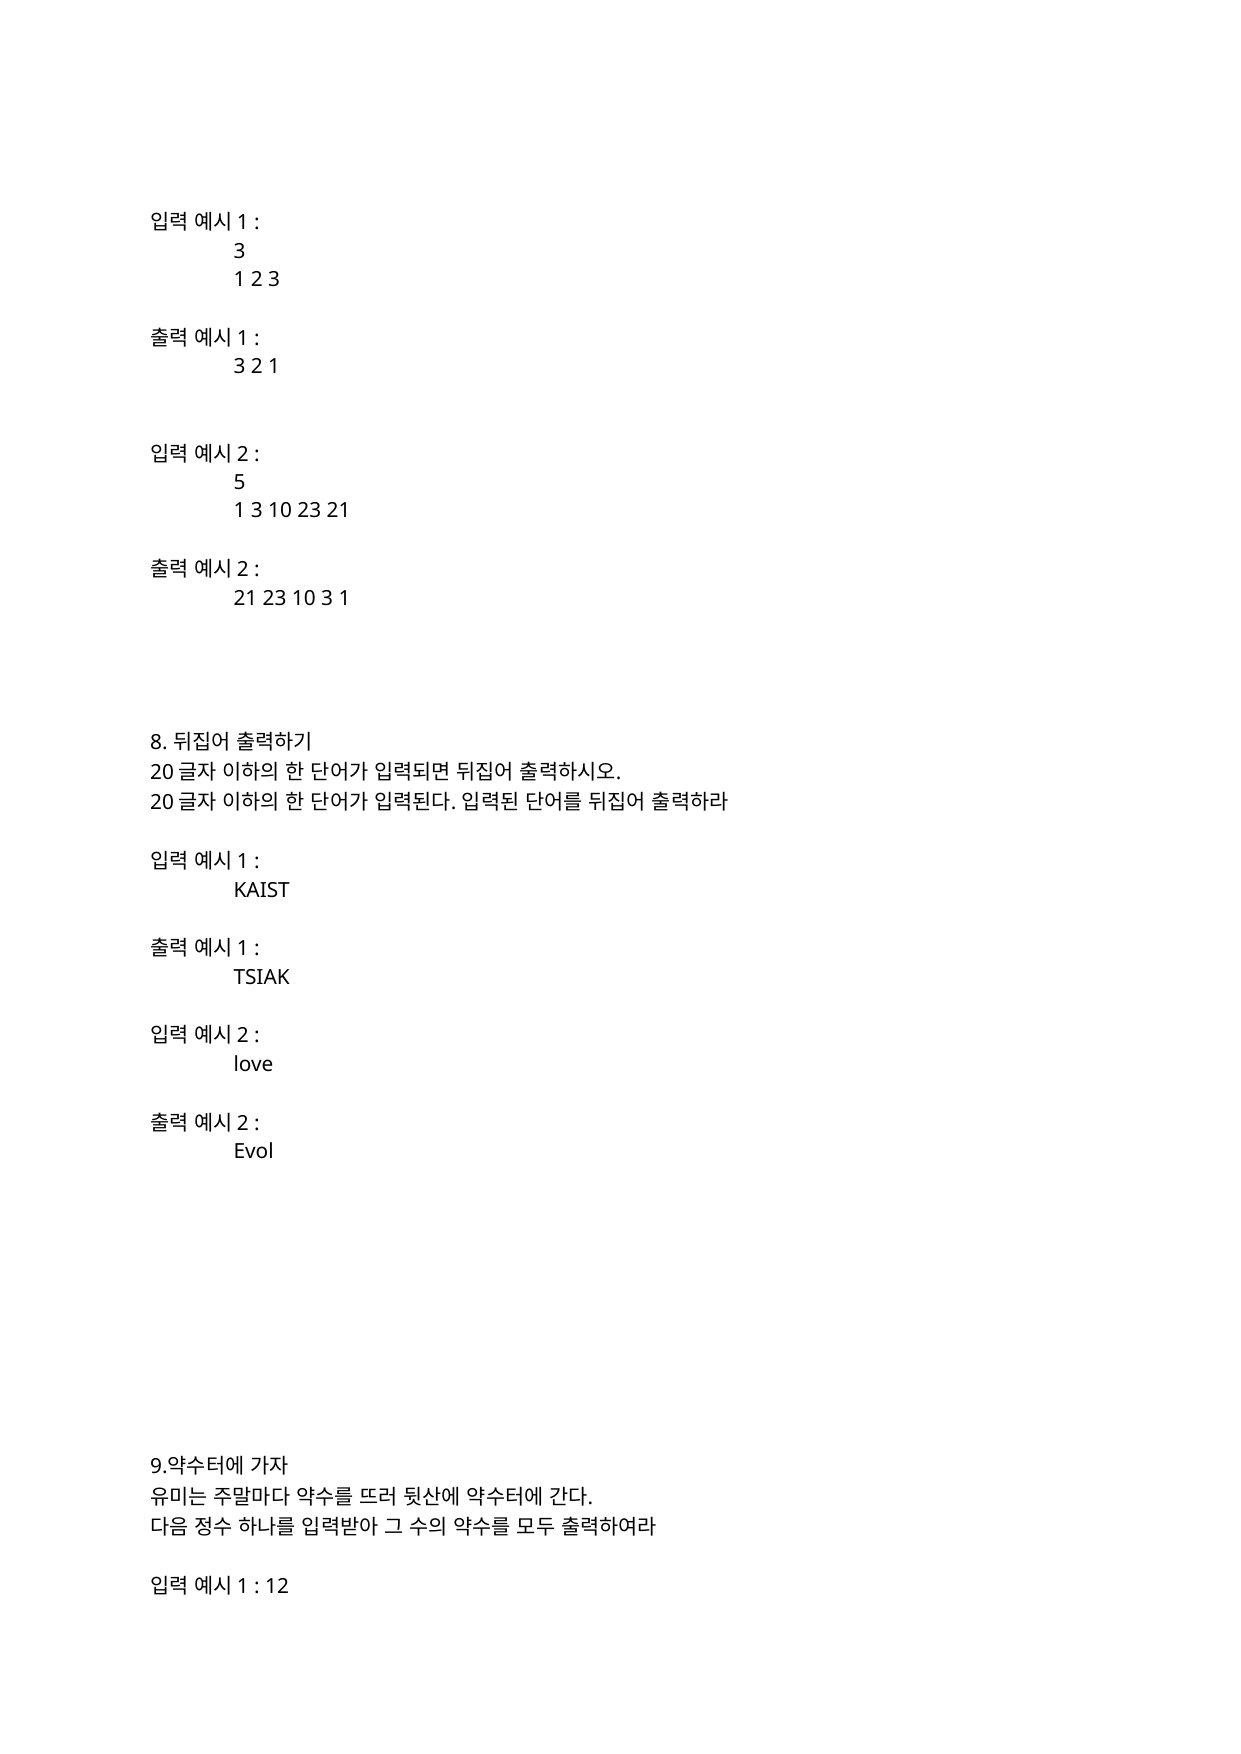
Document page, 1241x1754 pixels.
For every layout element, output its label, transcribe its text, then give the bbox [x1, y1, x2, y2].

text 20글자 이하의 한 단어가 입력되면 뒤집어 출력하시오. [150, 755, 1090, 786]
text 입력 예시2 : [150, 437, 1090, 467]
text 출력 예시1 : [150, 321, 1090, 352]
text 20글자 이하의 한 단어가 입력된다. 입력된 단어를 뒤집어 출력하라 [150, 786, 1090, 816]
text 입력 예시1 : 12 [150, 1570, 1090, 1600]
text 9.약수터에 가자 유미는 주말마다 약수를 뜨러 뒷산에 약수터에 간다. 다음 정수 하나를 입력받아 그 수의 약수를 모두 출력하여라 [150, 1450, 1090, 1541]
text 입력 예시2 : [150, 1019, 1090, 1049]
text 5 1 3 10 23 21 [150, 467, 1090, 524]
text 3 [150, 236, 1090, 264]
text 8. 뒤집어 출력하기 [150, 725, 1090, 755]
text 21 23 10 3 1 [150, 583, 1090, 611]
text love [150, 1049, 1090, 1077]
text 출력 예시1 : [150, 932, 1090, 962]
text 3 2 1 [150, 352, 1090, 380]
text Evol [150, 1136, 1090, 1165]
text 1 2 3 [150, 264, 1090, 293]
text 입력 예시1 : [150, 206, 1090, 236]
text 출력 예시2 : [150, 552, 1090, 583]
text TSIAK [150, 962, 1090, 990]
text 출력 예시2 : [150, 1106, 1090, 1136]
text 입력 예시1 : [150, 844, 1090, 875]
text KAIST [150, 875, 1090, 903]
